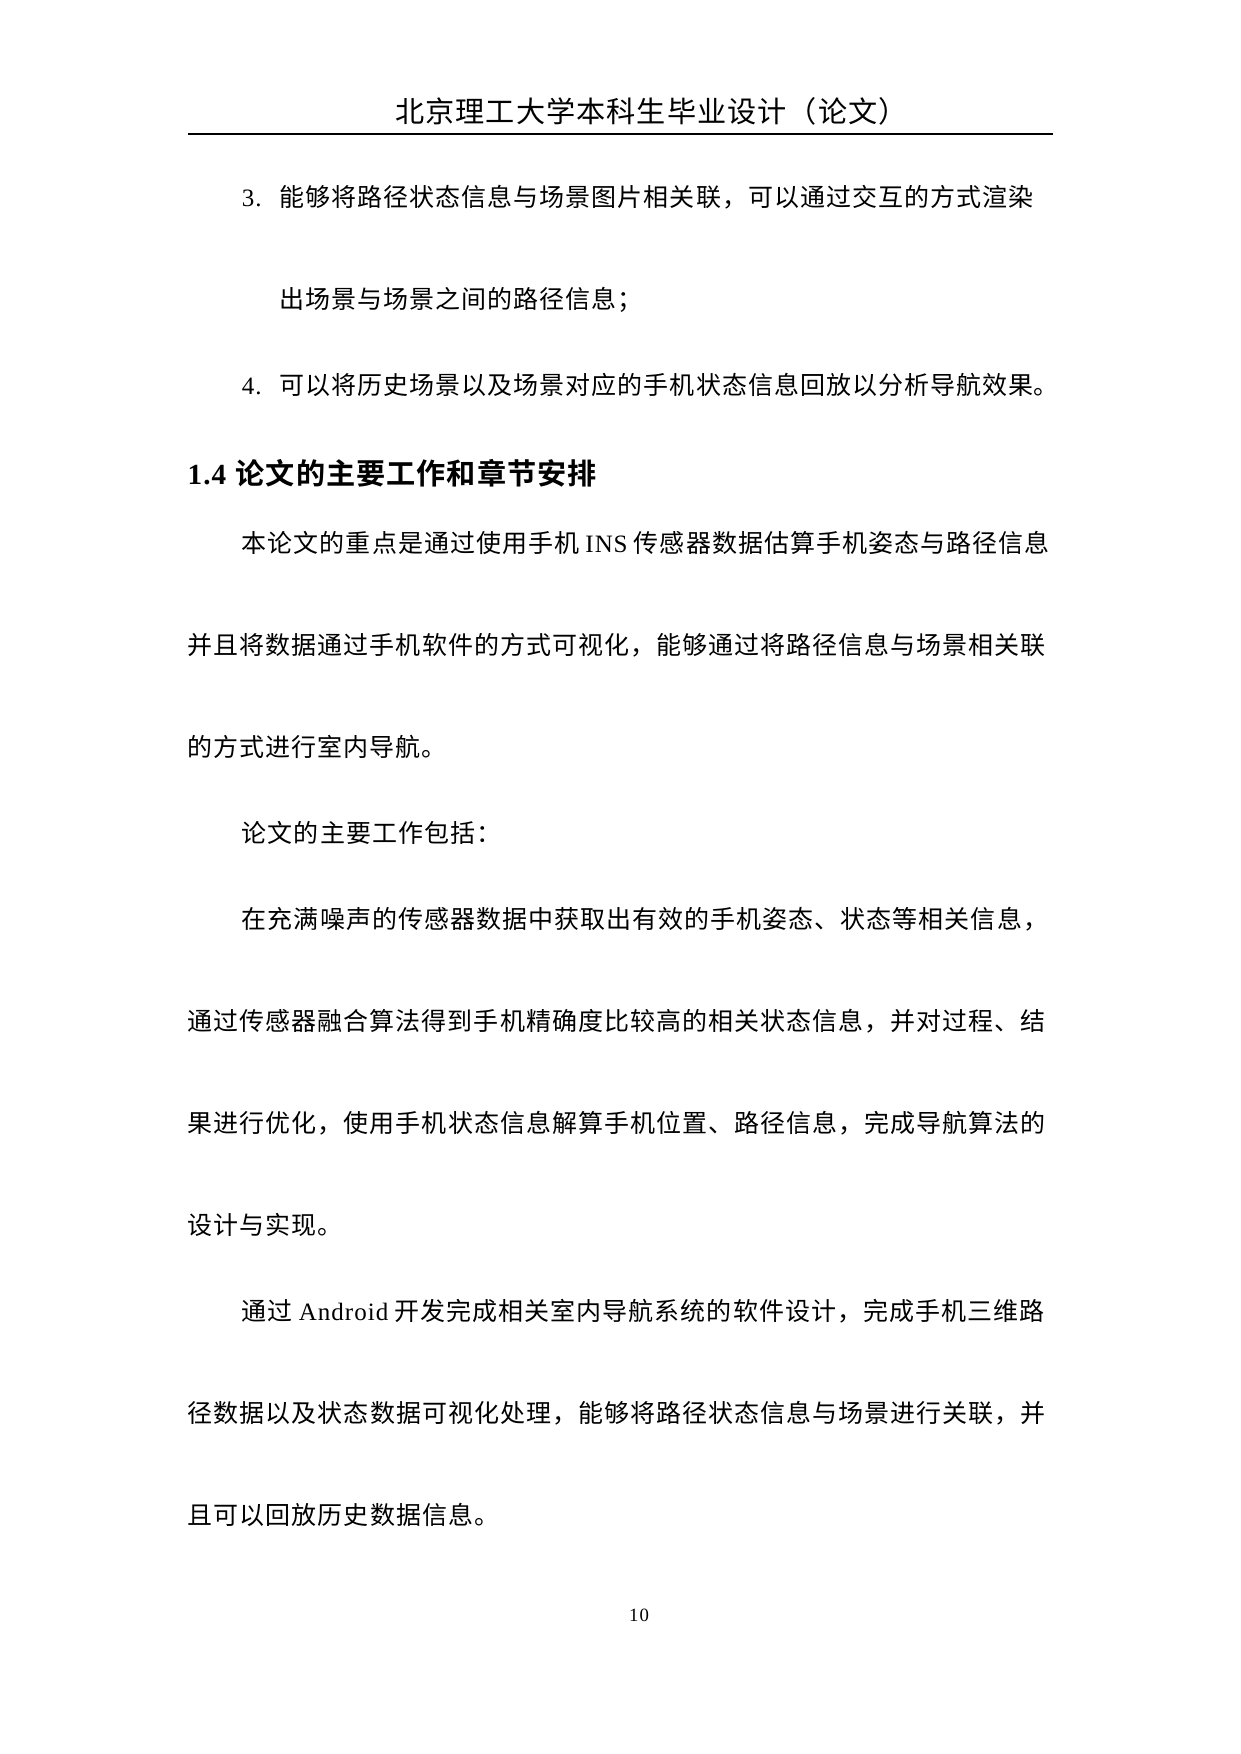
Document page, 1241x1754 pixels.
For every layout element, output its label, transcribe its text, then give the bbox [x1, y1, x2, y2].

text 本论文的重点是通过使用手机INS传感器数据估算手机姿态与路径信息并且将数据通过手机软件的方式可视化，能够通过将路径信息与场景相关联的方式进行室内导航。 [187, 508, 1053, 780]
text 在充满噪声的传感器数据中获取出有效的手机姿态、状态等相关信息，通过传感器融合算法得到手机精确度比较高的相关状态信息，并对过程、结果进行优化，使用手机状态信息解算手机位置、路径信息，完成导航算法的设计与实现。 [187, 884, 1053, 1257]
subtitle 1.4 论文的主要工作和章节安排 [187, 438, 1053, 506]
list 可以将历史场景以及场景对应的手机状态信息回放以分析导航效果。 [242, 350, 1053, 418]
text 论文的主要工作包括： [187, 798, 1053, 866]
text 通过Android开发完成相关室内导航系统的软件设计，完成手机三维路径数据以及状态数据可视化处理，能够将路径状态信息与场景进行关联，并且可以回放历史数据信息。 [187, 1276, 1053, 1547]
list 能够将路径状态信息与场景图片相关联，可以通过交互的方式渲染出场景与场景之间的路径信息； [242, 162, 1053, 332]
